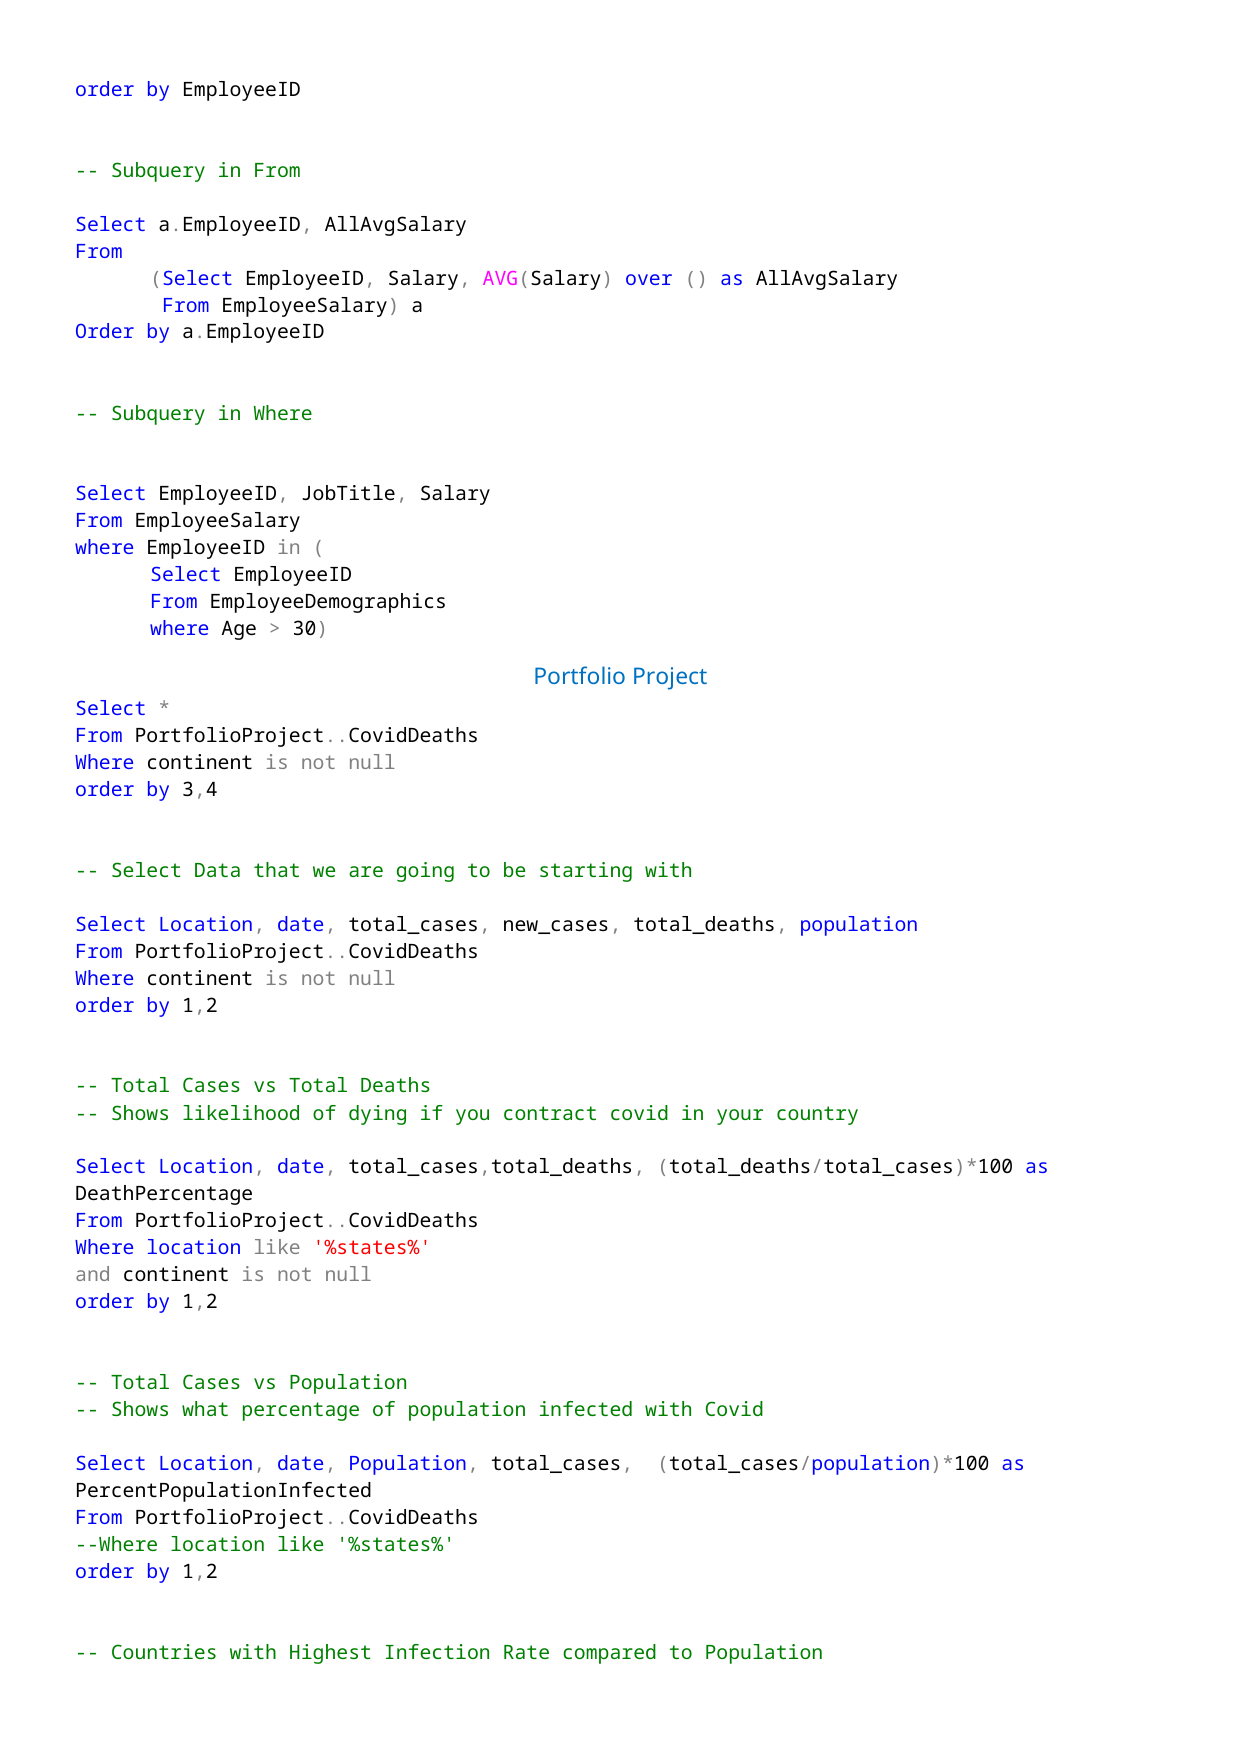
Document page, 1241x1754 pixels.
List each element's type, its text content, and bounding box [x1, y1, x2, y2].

text -- Shows what percentage of population infected with Covid [75, 1396, 1165, 1422]
text order by 3,4 [75, 775, 1165, 802]
text --Where location like '%states%' [75, 1530, 1165, 1557]
text Order by a.EmployeeID [75, 318, 1165, 345]
text -- Select Data that we are going to be starting with [75, 856, 1165, 883]
text -- Countries with Highest Infection Rate compared to Population [75, 1638, 1165, 1665]
text -- Total Cases vs Population [75, 1368, 1165, 1396]
text Select Location, date, total_cases, new_cases, total_deaths, population [75, 910, 1165, 937]
text order by 1,2 [75, 991, 1165, 1018]
text -- Total Cases vs Total Deaths [75, 1072, 1165, 1099]
text order by 1,2 [75, 1288, 1165, 1314]
text -- Subquery in From [75, 156, 1165, 183]
text Select Location, date, Population, total_cases, (total_cases/population)*100 as PercentPopulationInfected [75, 1449, 1165, 1503]
text Where continent is not null [75, 748, 1165, 775]
text Select Location, date, total_cases,total_deaths, (total_deaths/total_cases)*100 as DeathPercentage [75, 1153, 1165, 1207]
text Where location like '%states%' [75, 1234, 1165, 1261]
text Select * [75, 694, 1165, 721]
text -- Shows likelihood of dying if you contract covid in your country [75, 1099, 1165, 1126]
text order by EmployeeID [75, 75, 1165, 102]
text From EmployeeSalary) a [75, 291, 1165, 318]
text From PortfolioProject..CovidDeaths [75, 1207, 1165, 1234]
text -- Subquery in Where [75, 399, 1165, 426]
text where EmployeeID in ( [75, 534, 1165, 561]
text From PortfolioProject..CovidDeaths [75, 1503, 1165, 1530]
text From EmployeeSalary [75, 507, 1165, 534]
text Where continent is not null [75, 964, 1165, 991]
text From PortfolioProject..CovidDeaths [75, 937, 1165, 964]
text (Select EmployeeID, Salary, AVG(Salary) over () as AllAvgSalary [75, 264, 1165, 291]
text and continent is not null [75, 1261, 1165, 1288]
text Select EmployeeID [75, 561, 1165, 588]
text Select a.EmployeeID, AllAvgSalary [75, 210, 1165, 237]
text From [75, 237, 1165, 264]
text From EmployeeDemographics [75, 588, 1165, 614]
text order by 1,2 [75, 1557, 1165, 1584]
text where Age > 30) [75, 614, 1165, 642]
text From PortfolioProject..CovidDeaths [75, 721, 1165, 748]
text Select EmployeeID, JobTitle, Salary [75, 480, 1165, 507]
subtitle Portfolio Project [75, 660, 1165, 692]
